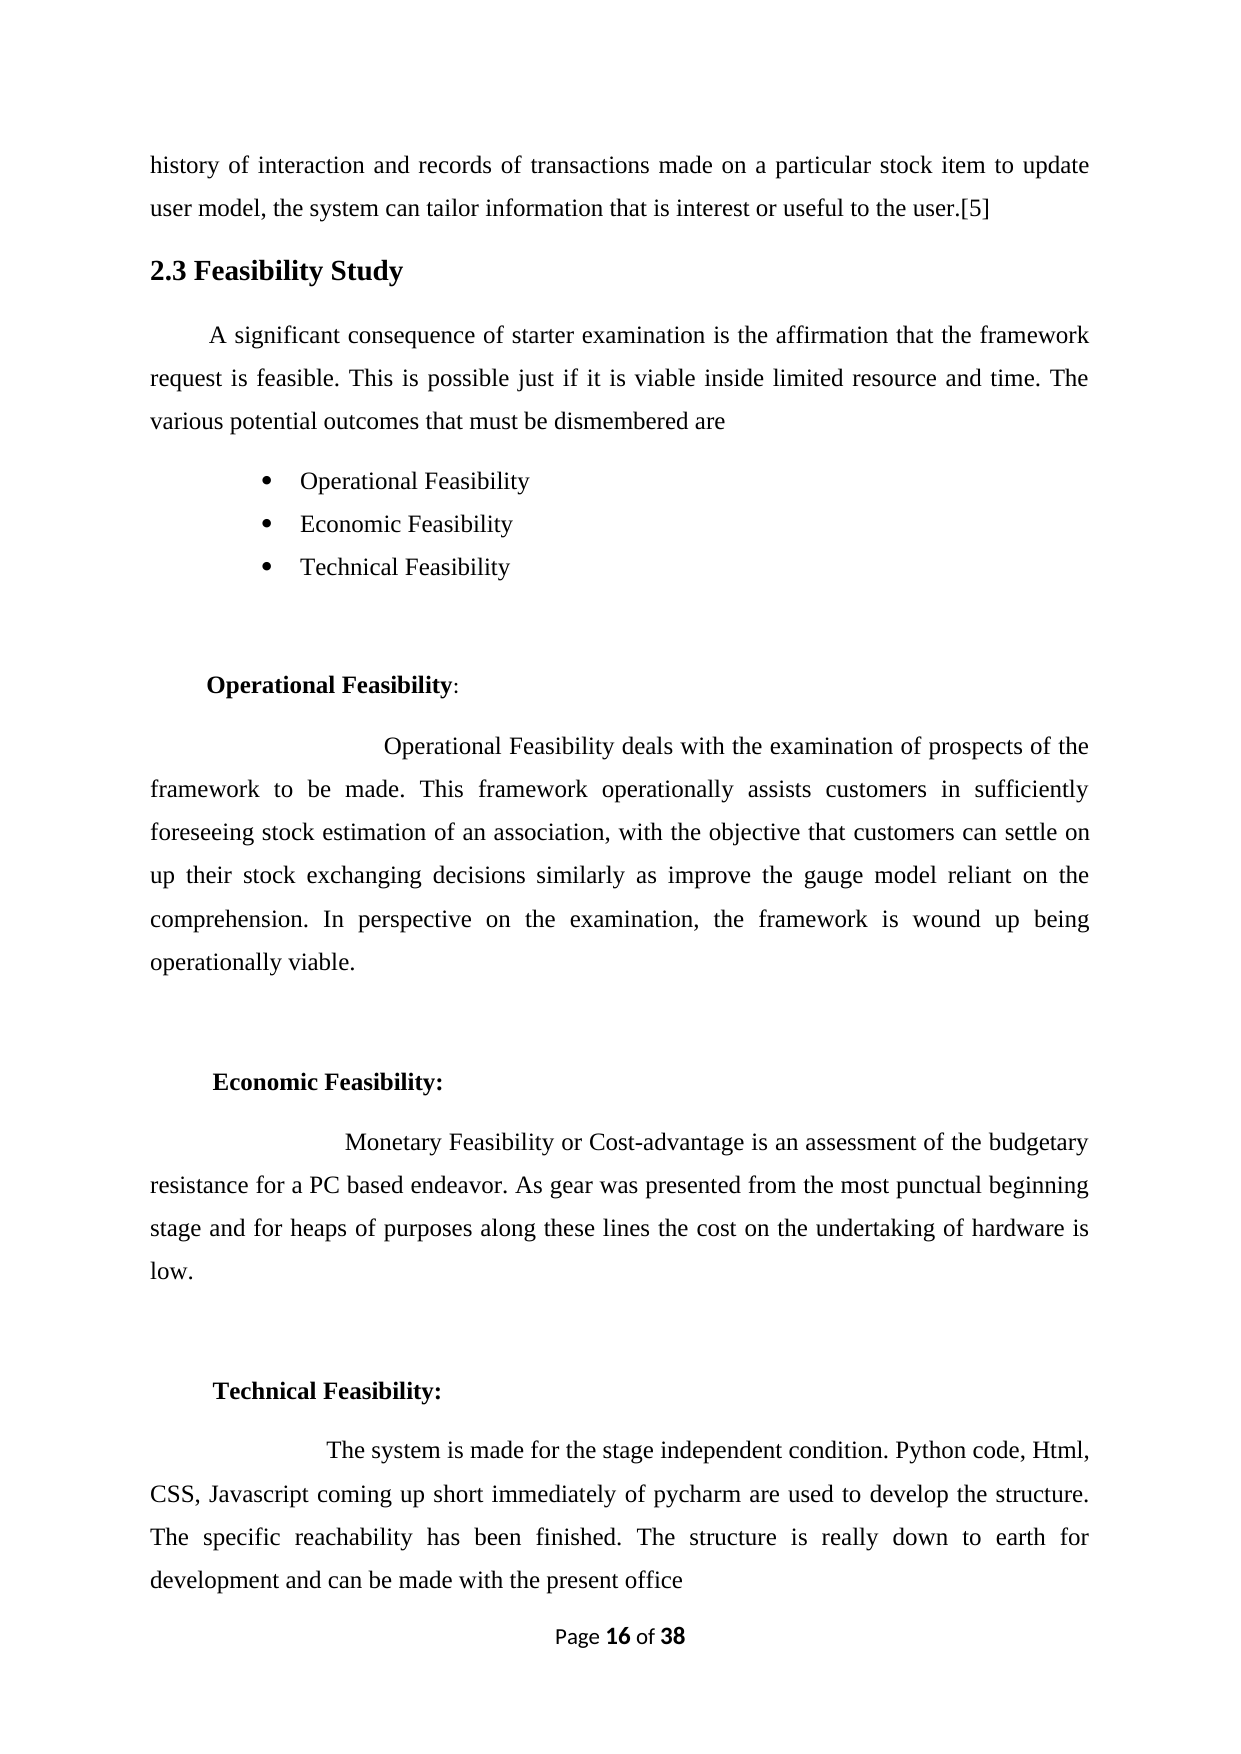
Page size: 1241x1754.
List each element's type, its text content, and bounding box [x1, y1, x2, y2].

text Operational Feasibility deals with the examination of prospects of the framework to be made. This framework operationally assists customers in sufficiently foreseeing stock estimation of an association, with the objective that customers can settle on up their stock exchanging decisions similarly as improve the gauge model reliant on the comprehension. In perspective on the examination, the framework is wound up being operationally viable. [150, 731, 1090, 976]
list Economic Feasibility [262, 509, 1090, 538]
text A significant consequence of starter examination is the affirmation that the framework request is feasible. This is possible just if it is viable inside limited resource and time. The various potential outcomes that must be dismembered are [150, 320, 1090, 435]
text Operational Feasibility: [150, 671, 1090, 700]
text Monetary Feasibility or Cost-advantage is an assessment of the budgetary resistance for a PC based endeavor. As gear was presented from the most punctual beginning stage and for heaps of purposes along these lines the cost on the undertaking of hardware is low. [150, 1127, 1090, 1285]
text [150, 150, 1090, 222]
text Economic Feasibility: [150, 1067, 1090, 1096]
list Operational Feasibility [262, 466, 1090, 495]
text 2.3 Feasibility Study [150, 253, 1090, 286]
list Technical Feasibility [262, 552, 1090, 581]
text Technical Feasibility: [150, 1376, 1090, 1404]
text The system is made for the stage independent condition. Python code, Html, CSS, Javascript coming up short immediately of pycharm are used to develop the structure. The specific reachability has been finished. The structure is really down to earth for development and can be made with the present office [150, 1436, 1090, 1594]
